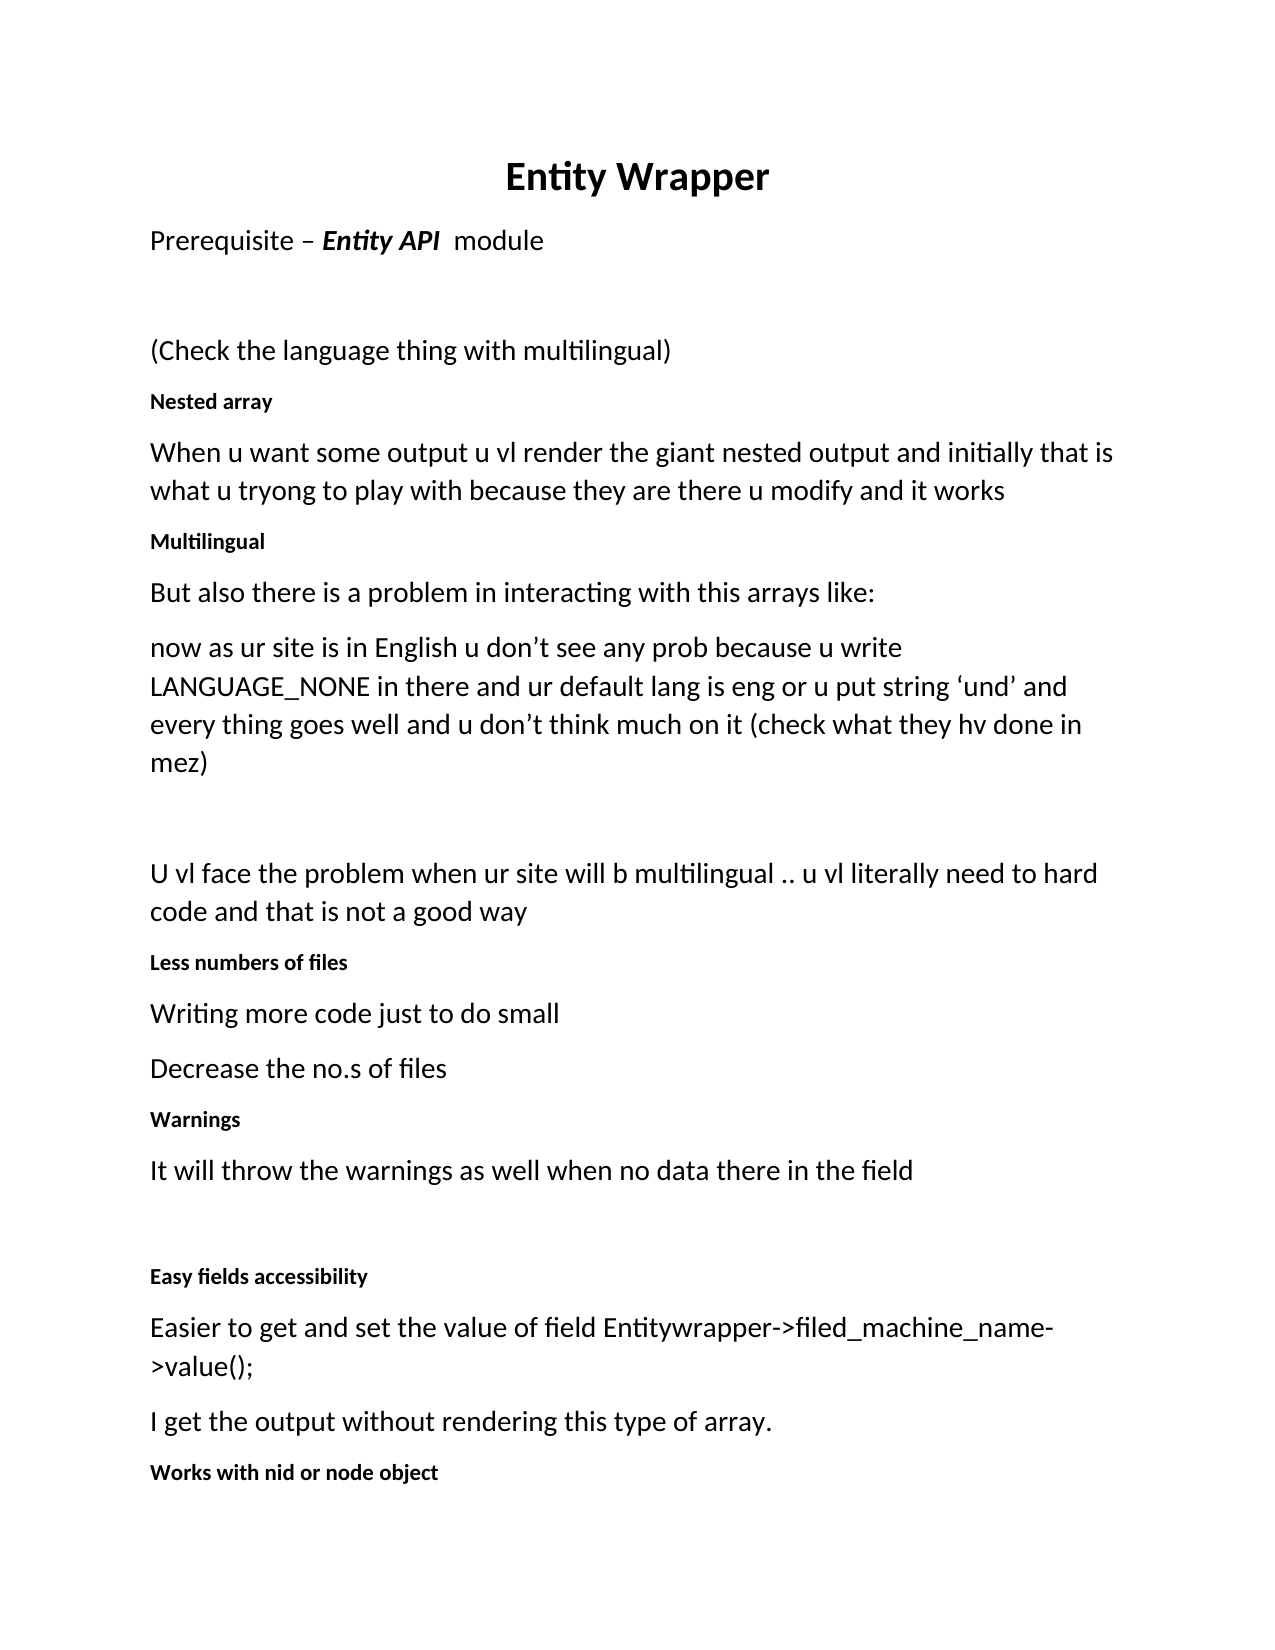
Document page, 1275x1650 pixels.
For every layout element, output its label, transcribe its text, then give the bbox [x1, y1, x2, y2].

text It will throw the warnings as well when no data there in the field [150, 1152, 1125, 1188]
text Easier to get and set the value of field Entitywrapper->filed_machine_name->value(); [150, 1309, 1125, 1383]
text Writing more code just to do small [150, 995, 1125, 1031]
text now as ur site is in English u don’t see any prob because u write LANGUAGE_NONE in there and ur default lang is eng or u put string ‘und’ and every thing goes well and u don’t think much on it (check what they hv done in mez) [150, 629, 1125, 780]
text Easy fields accessibility [150, 1262, 1125, 1291]
text Decrease the no.s of files [150, 1050, 1125, 1086]
text Entity Wrapper [150, 150, 1125, 201]
text I get the output without rendering this type of array. [150, 1403, 1125, 1438]
text (Check the language thing with multilingual) [150, 332, 1125, 367]
text Nested array [150, 387, 1125, 415]
text But also there is a problem in interacting with this arrays like: [150, 574, 1125, 610]
text Less numbers of files [150, 948, 1125, 976]
text When u want some output u vl render the giant nested output and initially that is what u tryong to play with because they are there u modify and it works [150, 434, 1125, 508]
text U vl face the problem when ur site will b multilingual .. u vl literally need to hard code and that is not a good way [150, 855, 1125, 929]
text Warnings [150, 1105, 1125, 1133]
text Works with nid or node object [150, 1458, 1125, 1486]
text Prerequisite – Entity API module [150, 222, 1125, 257]
text Multilingual [150, 527, 1125, 555]
